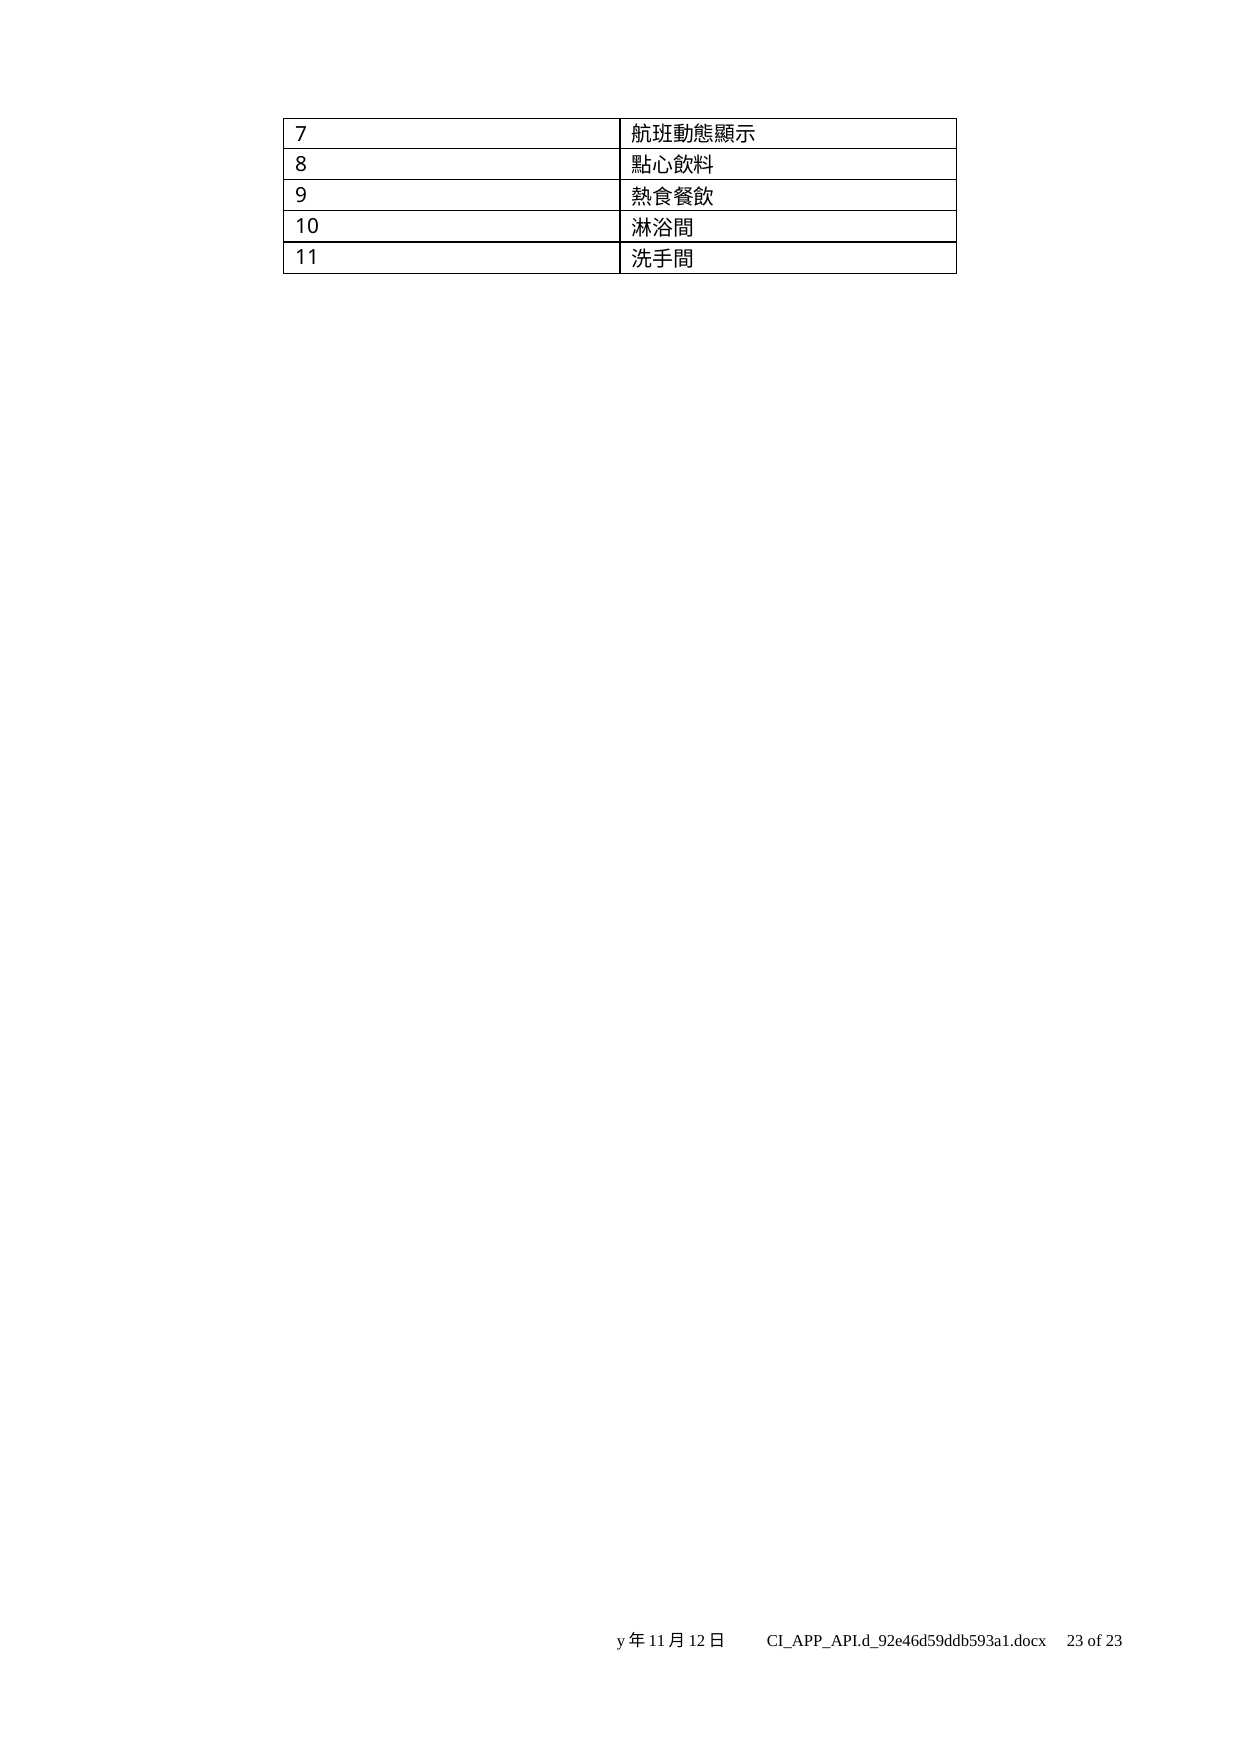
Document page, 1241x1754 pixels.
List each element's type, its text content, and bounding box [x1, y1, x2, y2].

table_cell 7 [284, 119, 619, 148]
table_cell 11 [284, 243, 619, 273]
table_cell 航班動態顯示 [621, 119, 956, 148]
table_cell 洗手間 [621, 243, 956, 273]
table_cell 點心飲料 [621, 149, 956, 179]
table_cell 8 [284, 149, 619, 179]
table_cell 10 [284, 211, 619, 241]
table_cell 淋浴間 [621, 211, 956, 241]
table_cell 9 [284, 180, 619, 210]
table_cell 熱食餐飲 [621, 180, 956, 210]
